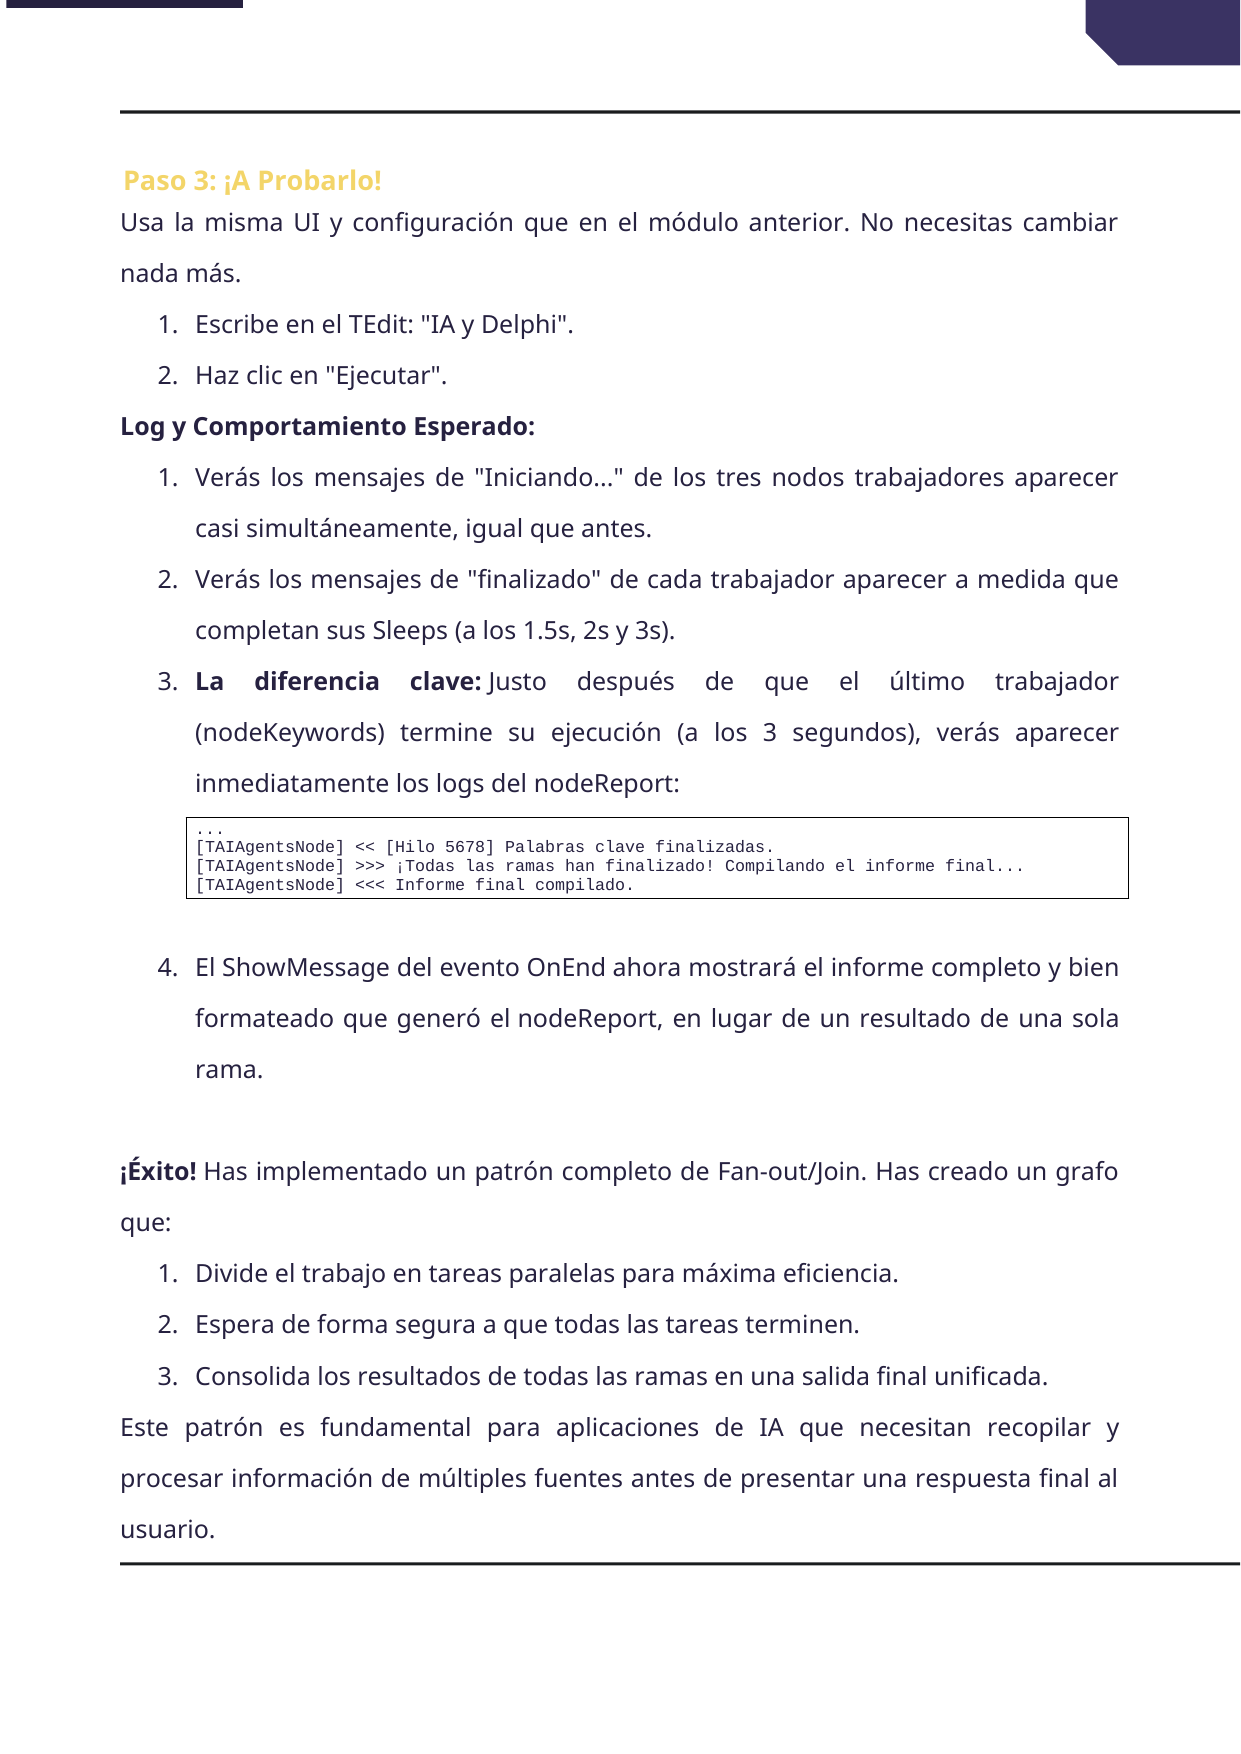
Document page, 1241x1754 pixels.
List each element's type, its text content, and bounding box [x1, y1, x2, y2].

list Espera de forma segura a que todas las tareas terminen. [157, 1307, 1120, 1341]
text [TAIAgentsNode] << [Hilo 5678] Palabras clave finalizadas. [187, 836, 1128, 855]
list Haz clic en "Ejecutar". [157, 358, 1120, 392]
text Usa la misma UI y configuración que en el módulo anterior. No necesitas cambiar nada más. [120, 204, 1120, 290]
list El ShowMessage del evento OnEnd ahora mostrará el informe completo y bien formateado que generó el nodeReport, en lugar de un resultado de una sola rama. [157, 950, 1120, 1086]
text [TAIAgentsNode] >>> ¡Todas las ramas han finalizado! Compilando el informe final... [187, 855, 1128, 874]
list Verás los mensajes de "Iniciando..." de los tres nodos trabajadores aparecer casi simultáneamente, igual que antes. [157, 460, 1120, 545]
text ... [187, 818, 1128, 836]
text Log y Comportamiento Esperado: [120, 409, 1120, 443]
text Este patrón es fundamental para aplicaciones de IA que necesitan recopilar y procesar información de múltiples fuentes antes de presentar una respuesta final al usuario. [120, 1409, 1120, 1545]
list Escribe en el TEdit: "IA y Delphi". [157, 307, 1120, 341]
text [TAIAgentsNode] <<< Informe final compilado. [187, 874, 1128, 898]
list La diferencia clave: Justo después de que el último trabajador (nodeKeywords) termine su ejecución (a los 3 segundos), verás aparecer inmediatamente los logs del nodeReport: [157, 664, 1120, 800]
list Consolida los resultados de todas las ramas en una salida final unificada. [157, 1358, 1120, 1392]
list Divide el trabajo en tareas paralelas para máxima eficiencia. [157, 1256, 1120, 1290]
subtitle Paso 3: ¡A Probarlo! [123, 161, 1117, 198]
list Verás los mensajes de "finalizado" de cada trabajador aparecer a medida que completan sus Sleeps (a los 1.5s, 2s y 3s). [157, 562, 1120, 647]
text ¡Éxito! Has implementado un patrón completo de Fan-out/Join. Has creado un grafo que: [120, 1154, 1120, 1239]
